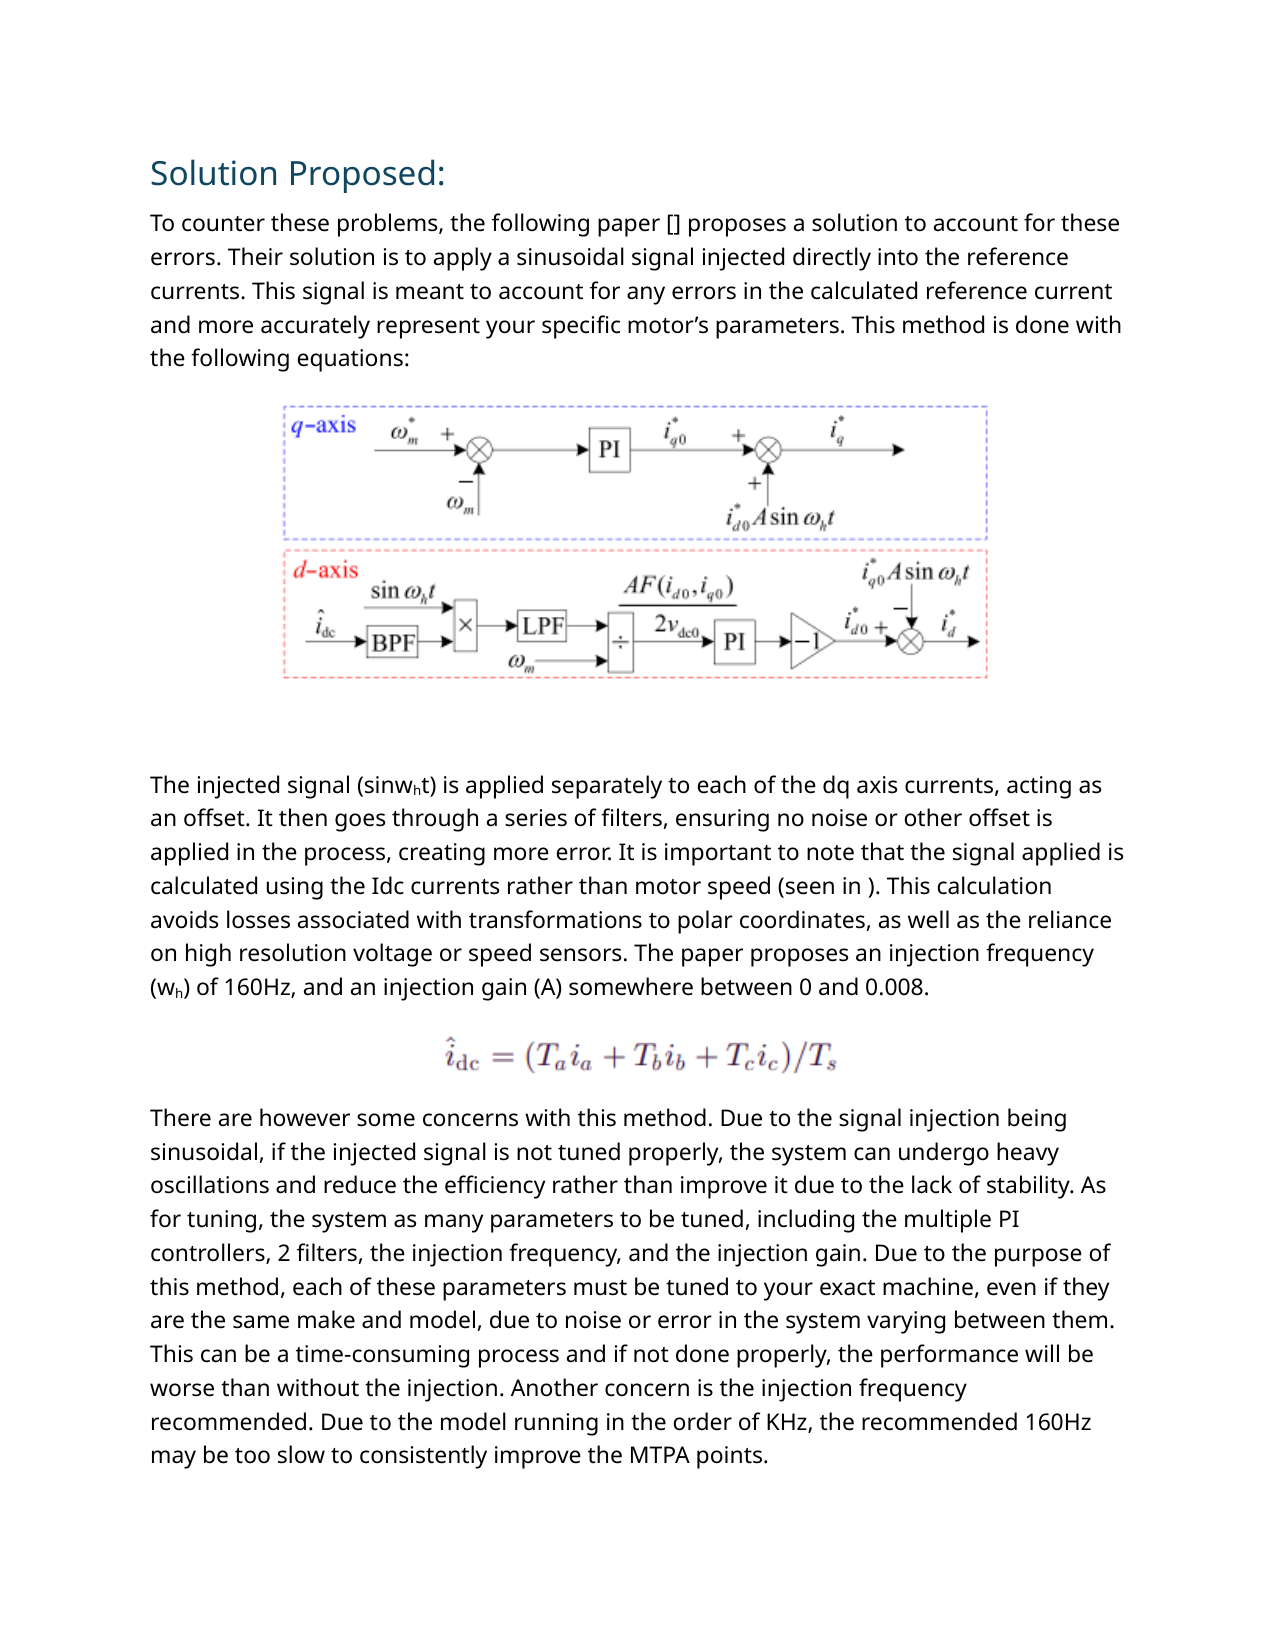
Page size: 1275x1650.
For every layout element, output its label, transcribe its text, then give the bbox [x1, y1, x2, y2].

text The injected signal (sinwht) is applied separately to each of the dq axis currents, acting as an offset. It then goes through a series of filters, ensuring no noise or other offset is applied in the process, creating more error. It is important to note that the signal applied is calculated using the Idc currents rather than motor speed (seen in ). This calculation avoids losses associated with transformations to polar coordinates, as well as the reliance on high resolution voltage or speed sensors. The paper proposes an injection frequency (wh) of 160Hz, and an injection gain (A) somewhere between 0 and 0.008. [150, 769, 1125, 1002]
text To counter these problems, the following paper [] proposes a solution to account for these errors. Their solution is to apply a sinusoidal signal injected directly into the reference currents. This signal is meant to account for any errors in the calculated reference current and more accurately represent your specific motor’s parameters. This method is done with the following equations: [150, 207, 1125, 373]
text There are however some concerns with this method. Due to the signal injection being sinusoidal, if the injected signal is not tuned properly, the system can undergo heavy oscillations and reduce the efficiency rather than improve it due to the lack of stability. As for tuning, the system as many parameters to be tuned, including the multiple PI controllers, 2 filters, the injection frequency, and the injection gain. Due to the purpose of this method, each of these parameters must be tuned to your exact machine, even if they are the same make and model, due to noise or error in the system varying between them. This can be a time-consuming process and if not done properly, the performance will be worse than without the injection. Another concern is the injection frequency recommended. Due to the model running in the order of KHz, the recommended 160Hz may be too slow to consistently improve the MTPA points. [150, 1102, 1125, 1470]
subtitle Solution Proposed: [150, 150, 1125, 195]
picture [270, 392, 1005, 699]
picture [429, 1021, 846, 1083]
